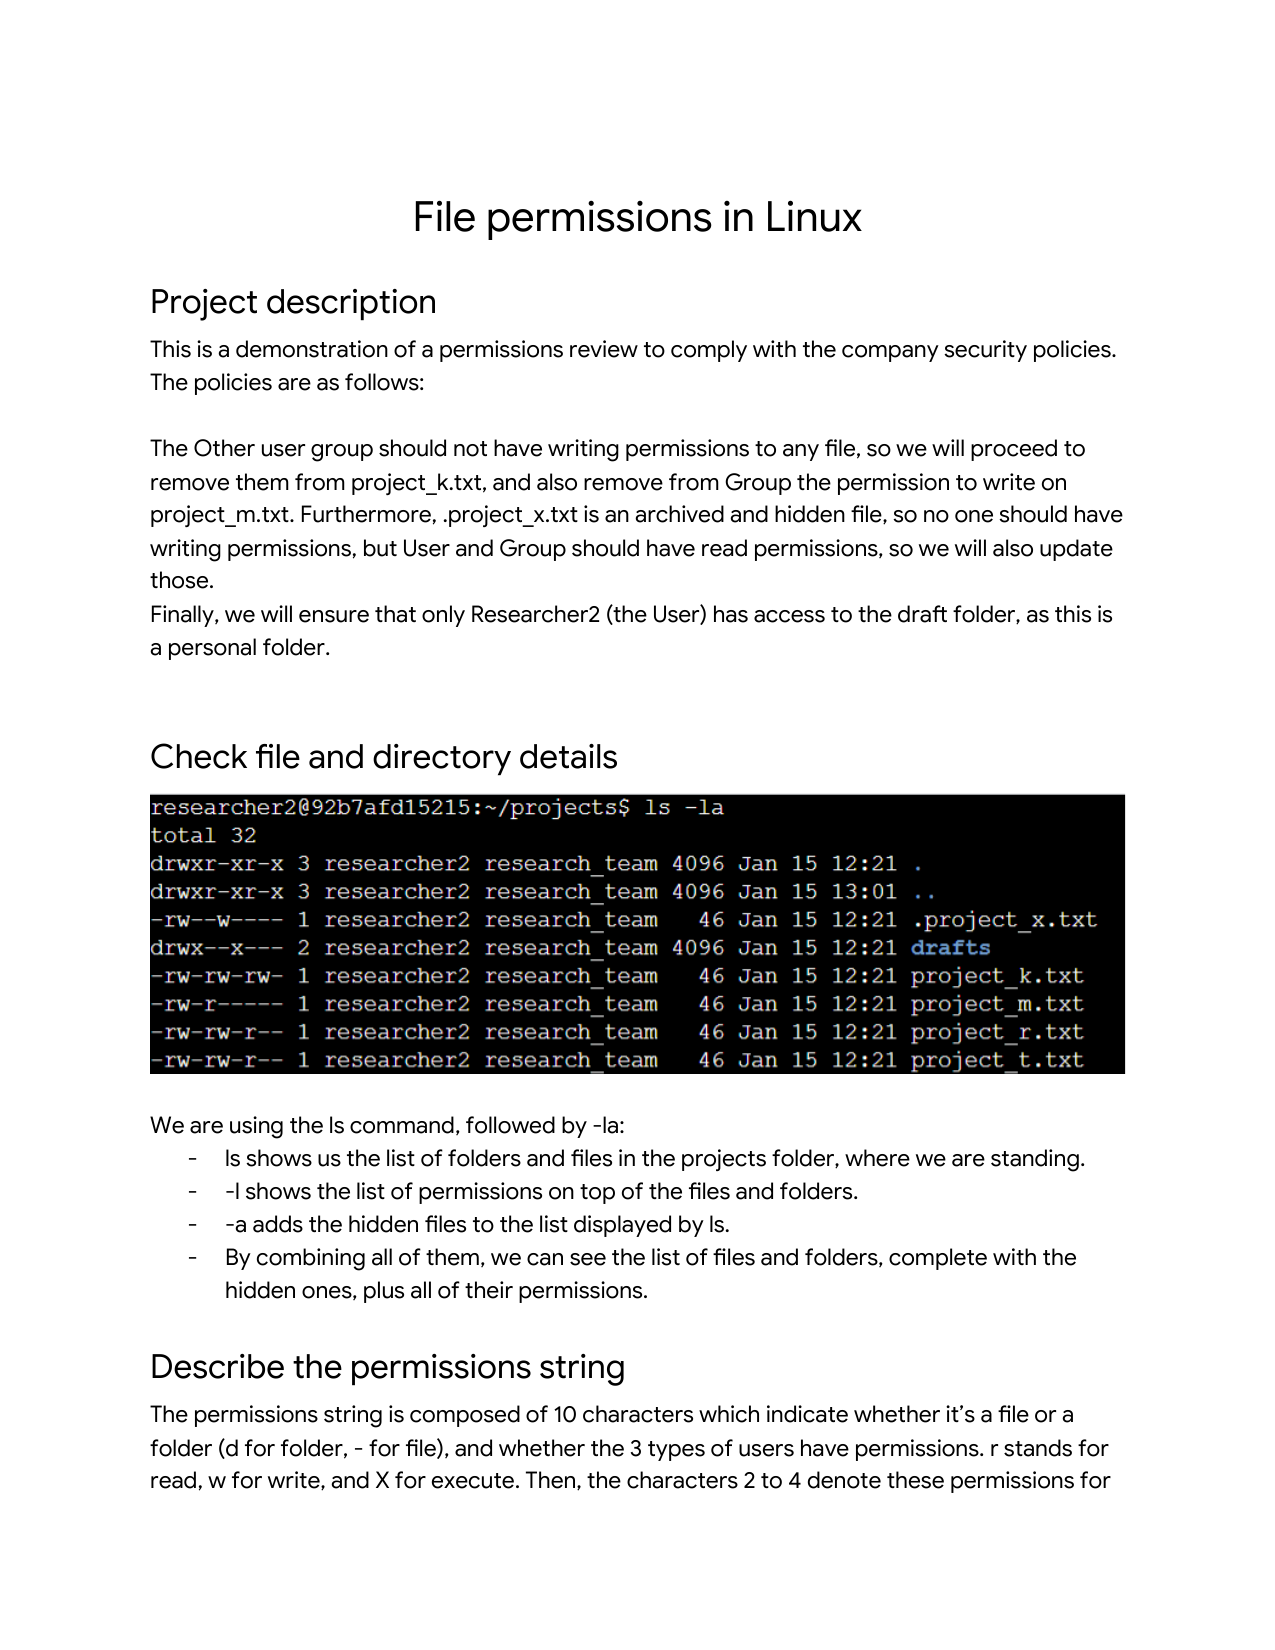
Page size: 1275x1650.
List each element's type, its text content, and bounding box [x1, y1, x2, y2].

subtitle File permissions in Linux [150, 192, 1125, 244]
list ls shows us the list of folders and files in the projects folder, where we are standing. [187, 1144, 1125, 1173]
subtitle Describe the permissions string [150, 1346, 1125, 1388]
list By combining all of them, we can see the list of files and folders, complete with the hidden ones, plus all of their permissions. [187, 1243, 1125, 1305]
text This is a demonstration of a permissions review to comply with the company security policies. The policies are as follows: [150, 336, 1125, 397]
text We are using the ls command, followed by -la: [150, 1111, 1125, 1139]
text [150, 1401, 1125, 1496]
picture [150, 790, 1125, 1074]
subtitle Project description [150, 281, 1125, 323]
list -a adds the hidden files to the list displayed by ls. [187, 1210, 1125, 1239]
text Finally, we will ensure that only Researcher2 (the User) has access to the draft folder, as this is a personal folder. [150, 600, 1125, 662]
subtitle Check file and directory details [150, 736, 1125, 778]
list -l shows the list of permissions on top of the files and folders. [187, 1177, 1125, 1206]
text The Other user group should not have writing permissions to any file, so we will proceed to remove them from project_k.txt, and also remove from Group the permission to write on project_m.txt. Furthermore, .project_x.txt is an archived and hidden file, so no one should have writing permissions, but User and Group should have read permissions, so we will also update those. [150, 435, 1125, 596]
